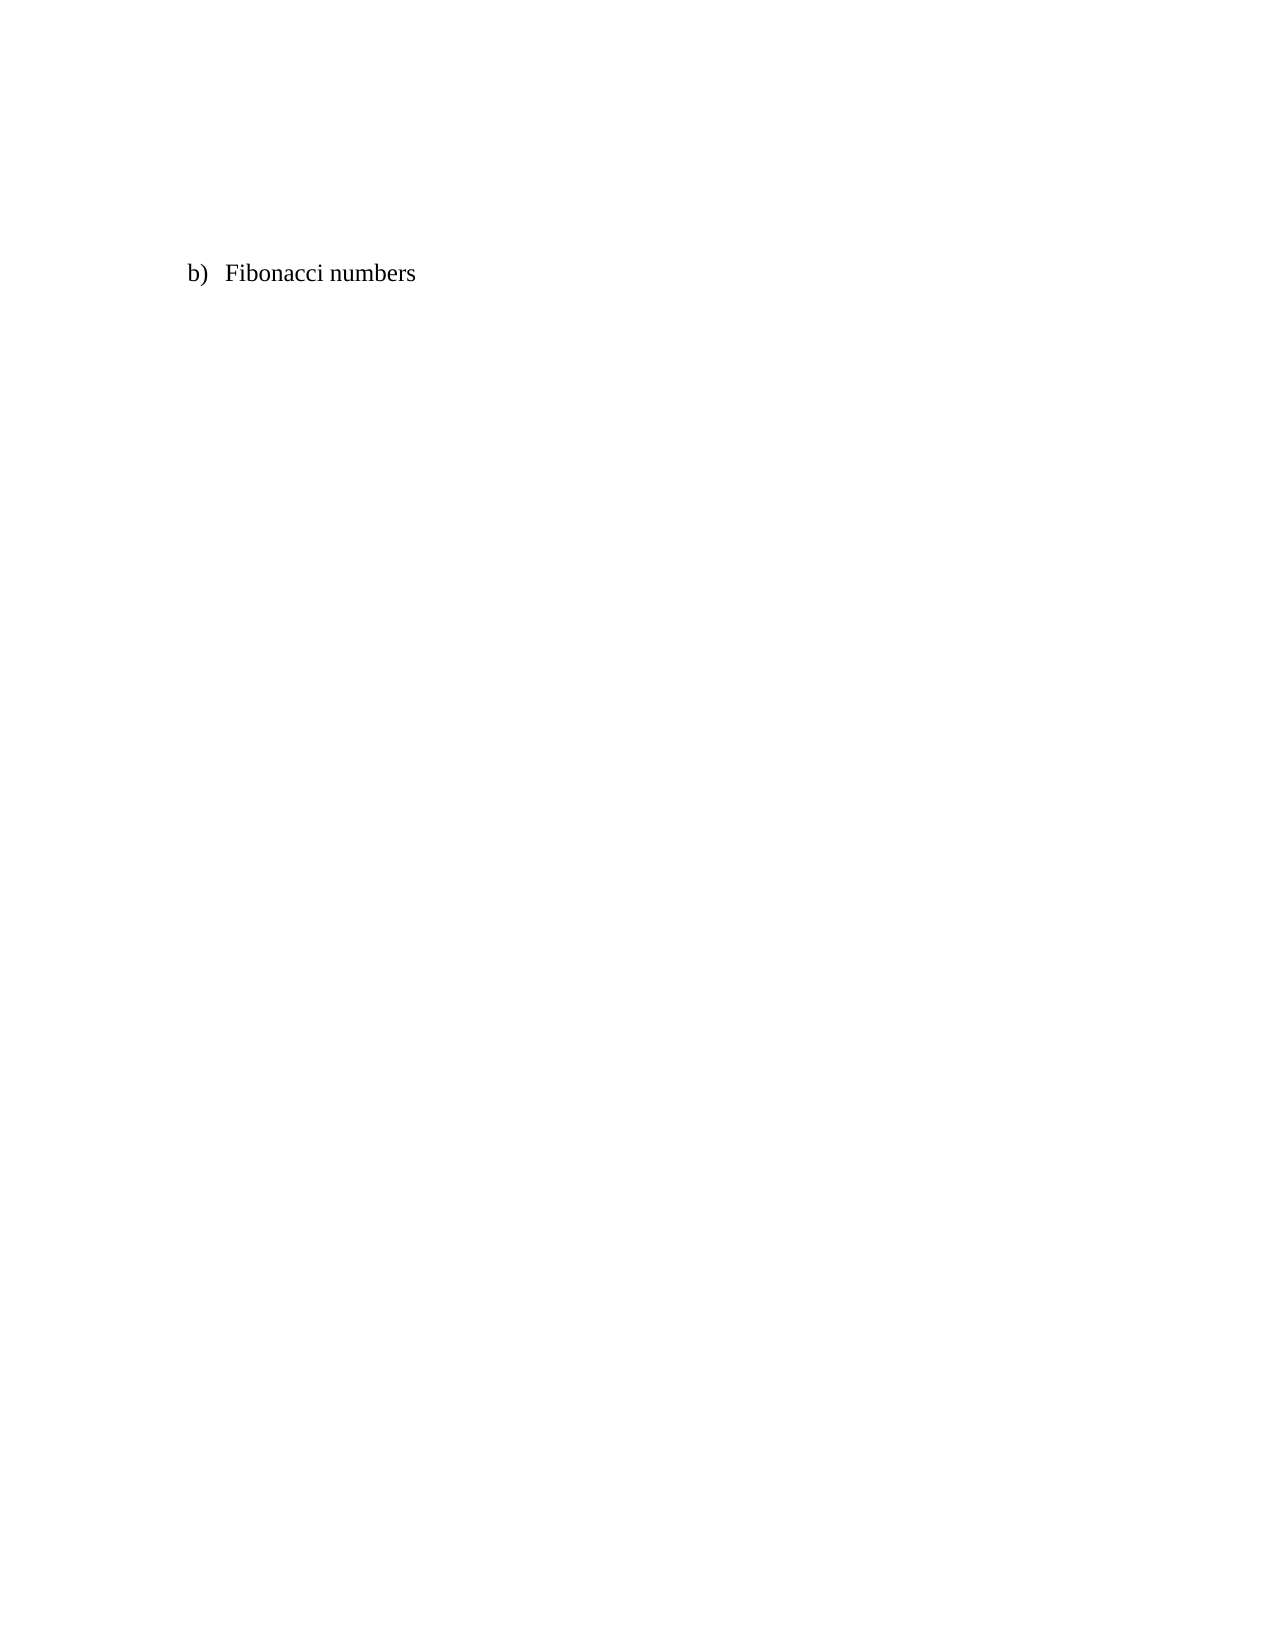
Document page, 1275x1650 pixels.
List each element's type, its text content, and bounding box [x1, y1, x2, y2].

list Fibonacci numbers [187, 258, 1125, 286]
